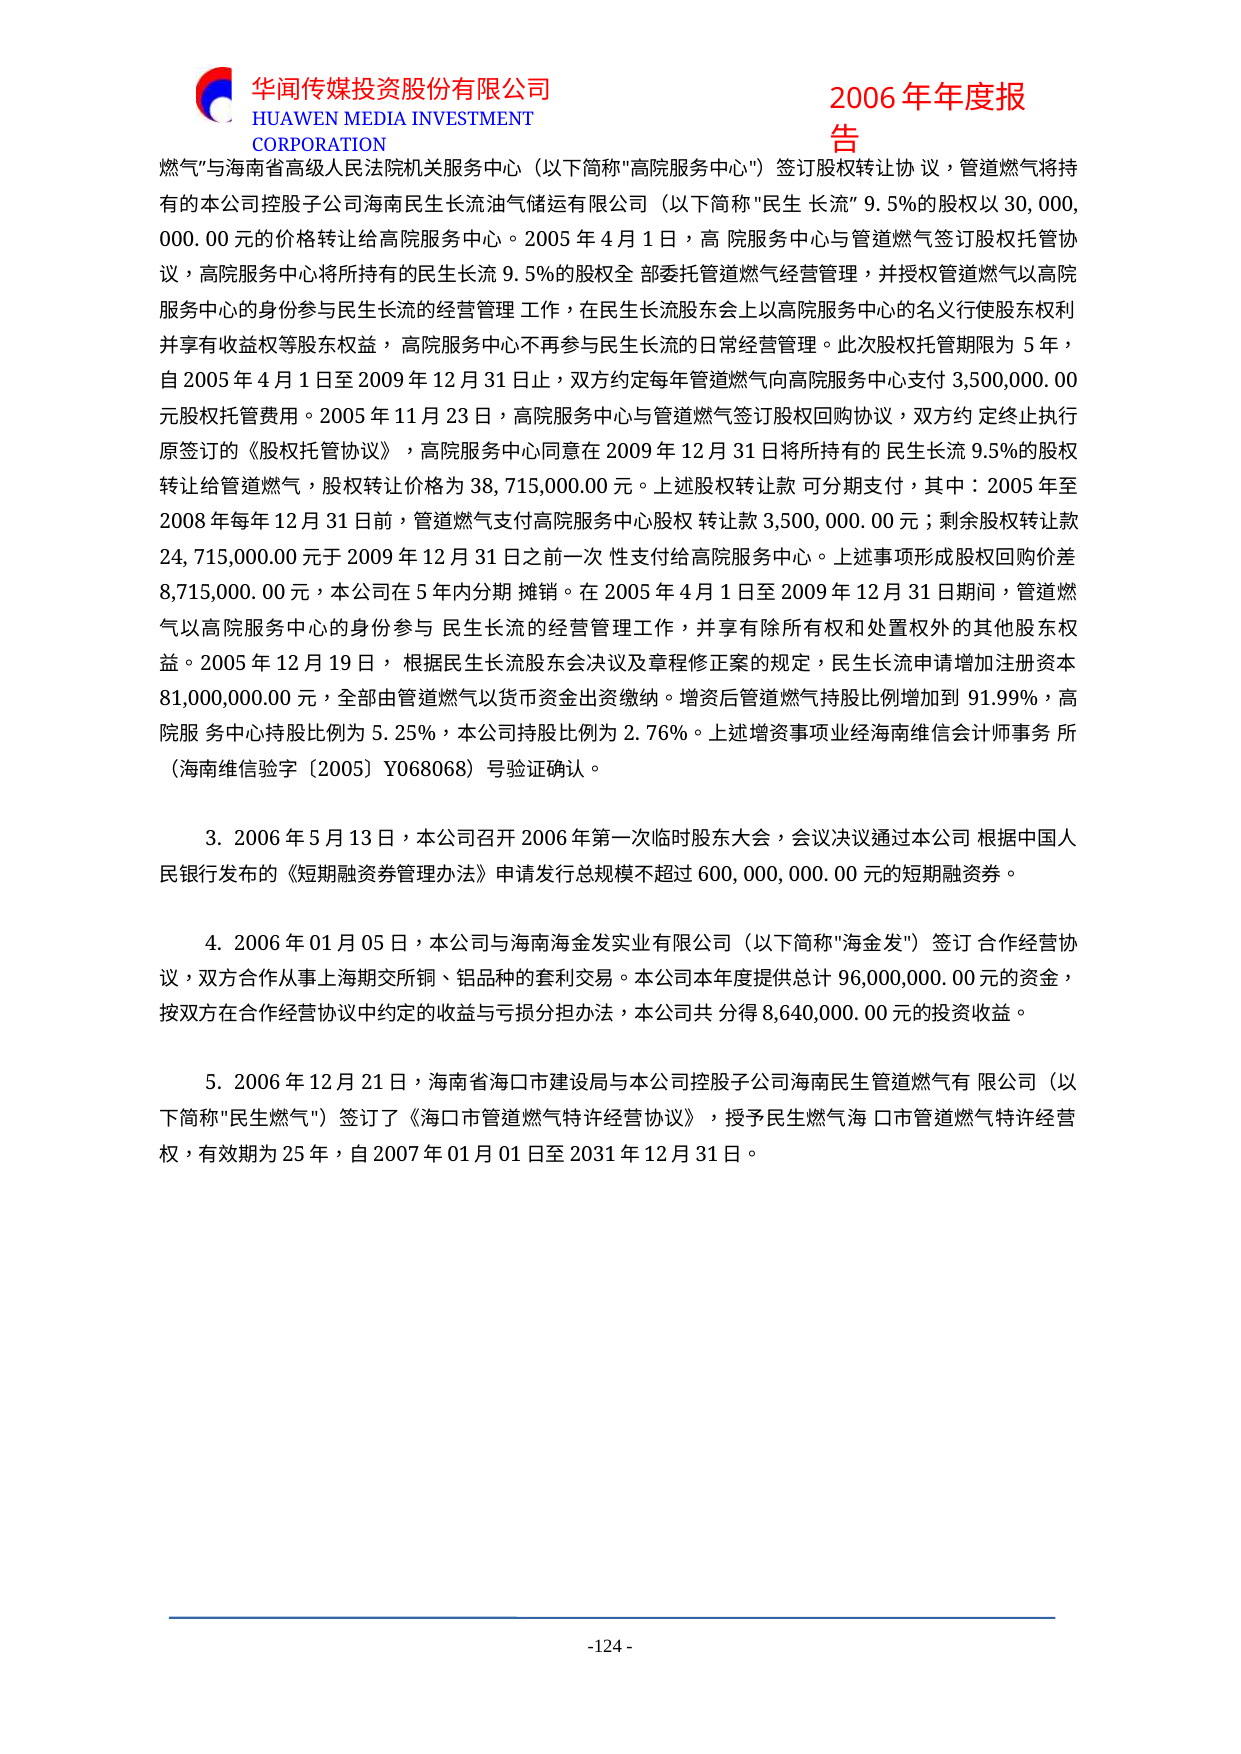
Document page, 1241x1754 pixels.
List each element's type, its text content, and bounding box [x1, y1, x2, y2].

list 2006年01月05日，本公司与海南海金发实业有限公司（以下简称"海金发"）签订 合作经营协议，双方合作从事上海期交所铜、铝品种的套利交易。本公司本年度提供总计 96,000,000. 00元的资金，按双方在合作经营协议中约定的收益与亏损分担办法，本公司共 分得8,640,000. 00元的投资收益。 [159, 922, 1079, 1028]
text 燃气”与海南省高级人民法院机关服务中心（以下简称"高院服务中心"）签订股权转让协 议，管道燃气将持有的本公司控股子公司海南民生长流油气储运有限公司（以下简称"民生 长流” 9. 5%的股权以30, 000, 000. 00元的价格转让给高院服务中心。2005年4月1日，高 院服务中心与管道燃气签订股权托管协议，高院服务中心将所持有的民生长流9. 5%的股权全 部委托管道燃气经营管理，并授权管道燃气以高院服务中心的身份参与民生长流的经营管理 工作，在民生长流股东会上以高院服务中心的名义行使股东权利并享有收益权等股东权益， 高院服务中心不再参与民生长流的日常经营管理。此次股权托管期限为5年，自2005年4 月1日至2009年12月31日止，双方约定每年管道燃气向高院服务中心支付3,500,000. 00 元股权托管费用。2005年11月23日，高院服务中心与管道燃气签订股权回购协议，双方约 定终止执行原签订的《股权托管协议》，高院服务中心同意在2009年12月31日将所持有的 民生长流9.5%的股权转让给管道燃气，股权转让价格为38, 715,000.00元。上述股权转让款 可分期支付，其中：2005年至2008年每年12月31日前，管道燃气支付高院服务中心股权 转让款3,500, 000. 00元；剩余股权转让款24, 715,000.00元于2009年12月31日之前一次 性支付给高院服务中心。上述事项形成股权回购价差8,715,000. 00元，本公司在5年内分期 摊销。在2005年4月1日至2009年12月31日期间，管道燃气以高院服务中心的身份参与 民生长流的经营管理工作，并享有除所有权和处置权外的其他股东权益。2005年12月19日， 根据民生长流股东会决议及章程修正案的规定，民生长流申请增加注册资本81,000,000.00 元，全部由管道燃气以货币资金出资缴纳。增资后管道燃气持股比例增加到91.99%，高院服 务中心持股比例为5. 25%，本公司持股比例为2. 76%。上述增资事项业经海南维信会计师事务 所（海南维信验字〔2005〕Y068068）号验证确认。 [159, 148, 1079, 783]
list 2006年5月13日，本公司召开2006年第一次临时股东大会，会议决议通过本公司 根据中国人民银行发布的《短期融资券管理办法》申请发行总规模不超过600, 000, 000. 00 元的短期融资券。 [159, 817, 1079, 889]
list 2006年12月21日，海南省海口市建设局与本公司控股子公司海南民生管道燃气有 限公司（以下简称"民生燃气"）签订了《海口市管道燃气特许经营协议》，授予民生燃气海 口市管道燃气特许经营权，有效期为25年，自2007年01月01日至2031年12月31日。 [159, 1061, 1079, 1168]
picture [196, 67, 232, 123]
